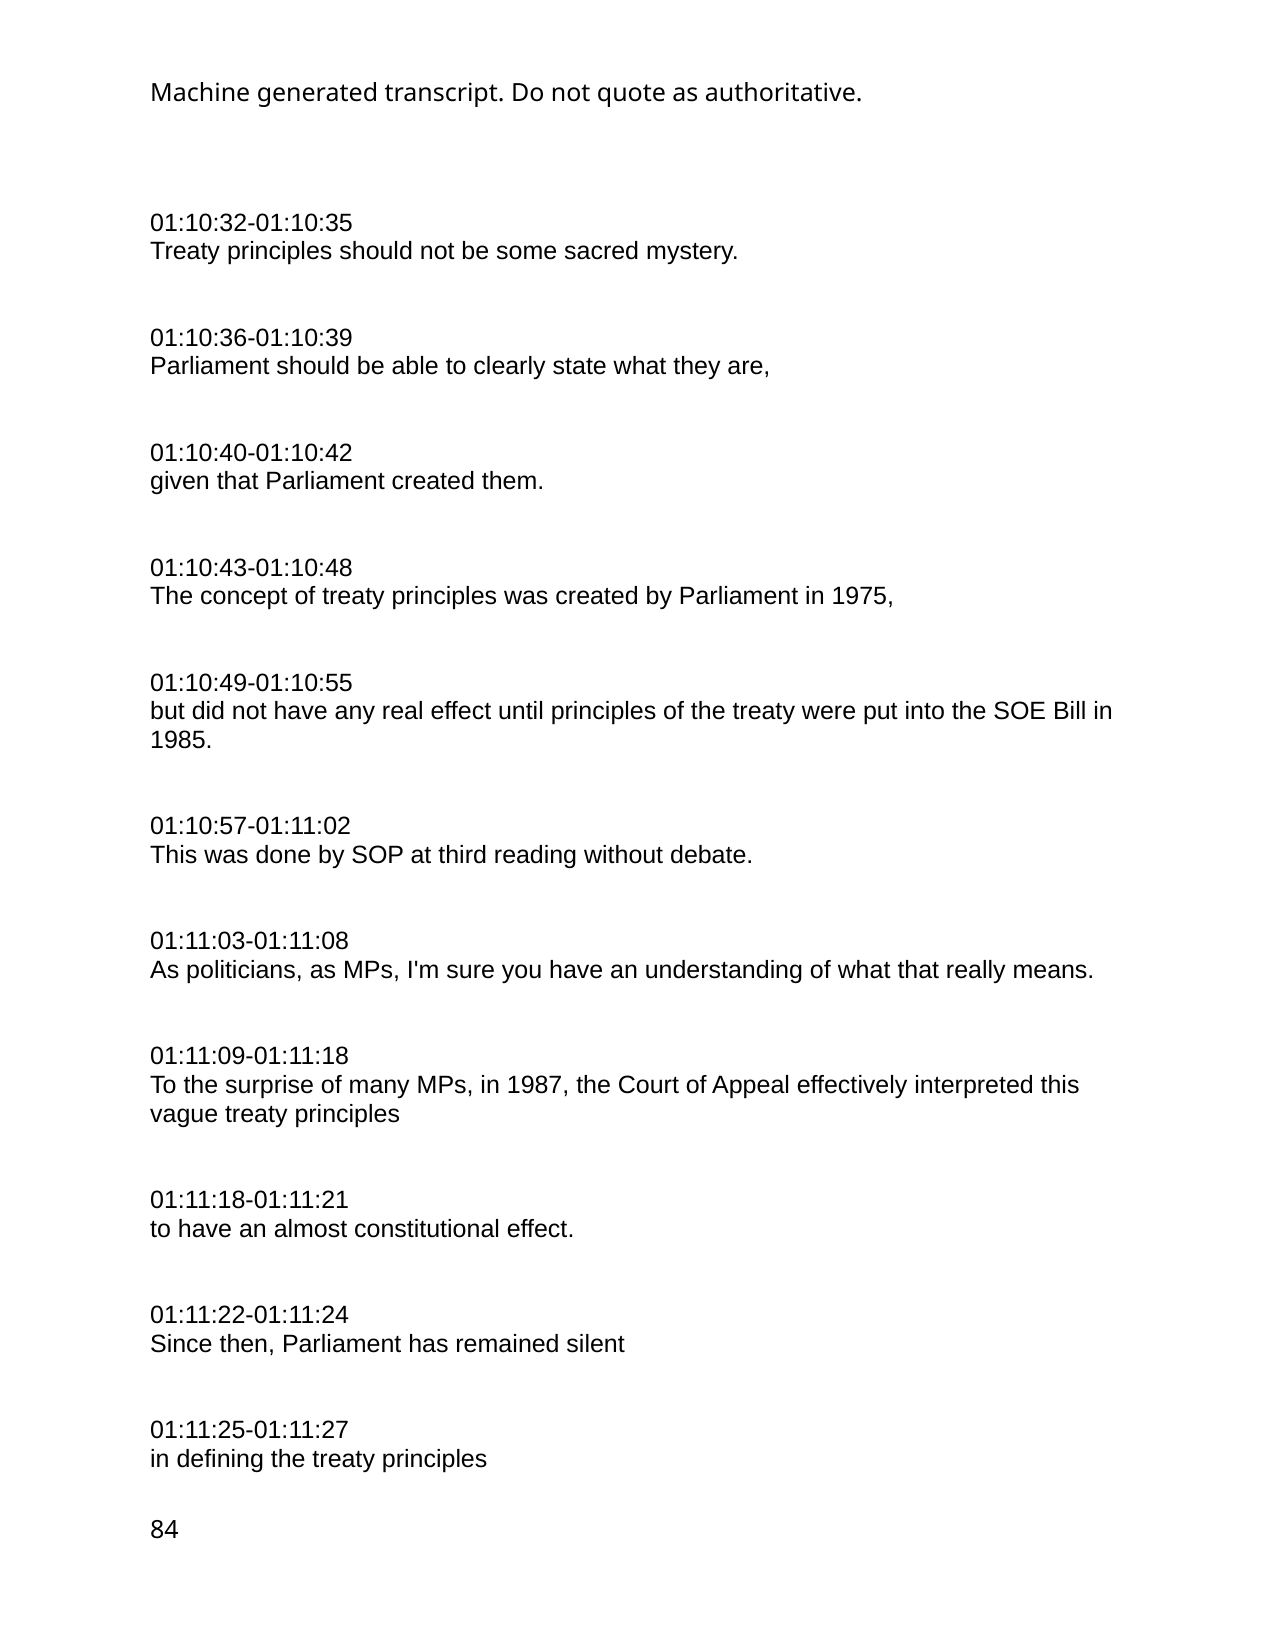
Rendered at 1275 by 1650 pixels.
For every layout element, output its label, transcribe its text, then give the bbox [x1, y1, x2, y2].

text 01:10:57-01:11:02 [150, 811, 1125, 840]
text given that Parliament created them. [150, 466, 1125, 495]
text 01:11:25-01:11:27 [150, 1415, 1125, 1444]
text 01:10:40-01:10:42 [150, 437, 1125, 466]
text Treaty principles should not be some sacred mystery. [150, 236, 1125, 265]
text The concept of treaty principles was created by Parliament in 1975, [150, 581, 1125, 610]
text Since then, Parliament has remained silent [150, 1329, 1125, 1357]
text This was done by SOP at third reading without debate. [150, 840, 1125, 869]
text to have an almost constitutional effect. [150, 1214, 1125, 1242]
text 01:11:22-01:11:24 [150, 1300, 1125, 1329]
text As politicians, as MPs, I'm sure you have an understanding of what that really means. [150, 955, 1125, 984]
text 01:11:18-01:11:21 [150, 1185, 1125, 1214]
text in defining the treaty principles [150, 1444, 1125, 1472]
text To the surprise of many MPs, in 1987, the Court of Appeal effectively interpreted this vague treaty principles [150, 1070, 1125, 1127]
text Parliament should be able to clearly state what they are, [150, 351, 1125, 380]
text 01:11:03-01:11:08 [150, 926, 1125, 955]
text 01:11:09-01:11:18 [150, 1041, 1125, 1070]
text 01:10:49-01:10:55 [150, 667, 1125, 696]
text but did not have any real effect until principles of the treaty were put into the SOE Bill in 1985. [150, 696, 1125, 754]
text 01:10:36-01:10:39 [150, 322, 1125, 351]
text 01:10:32-01:10:35 [150, 207, 1125, 236]
text 01:10:43-01:10:48 [150, 552, 1125, 581]
